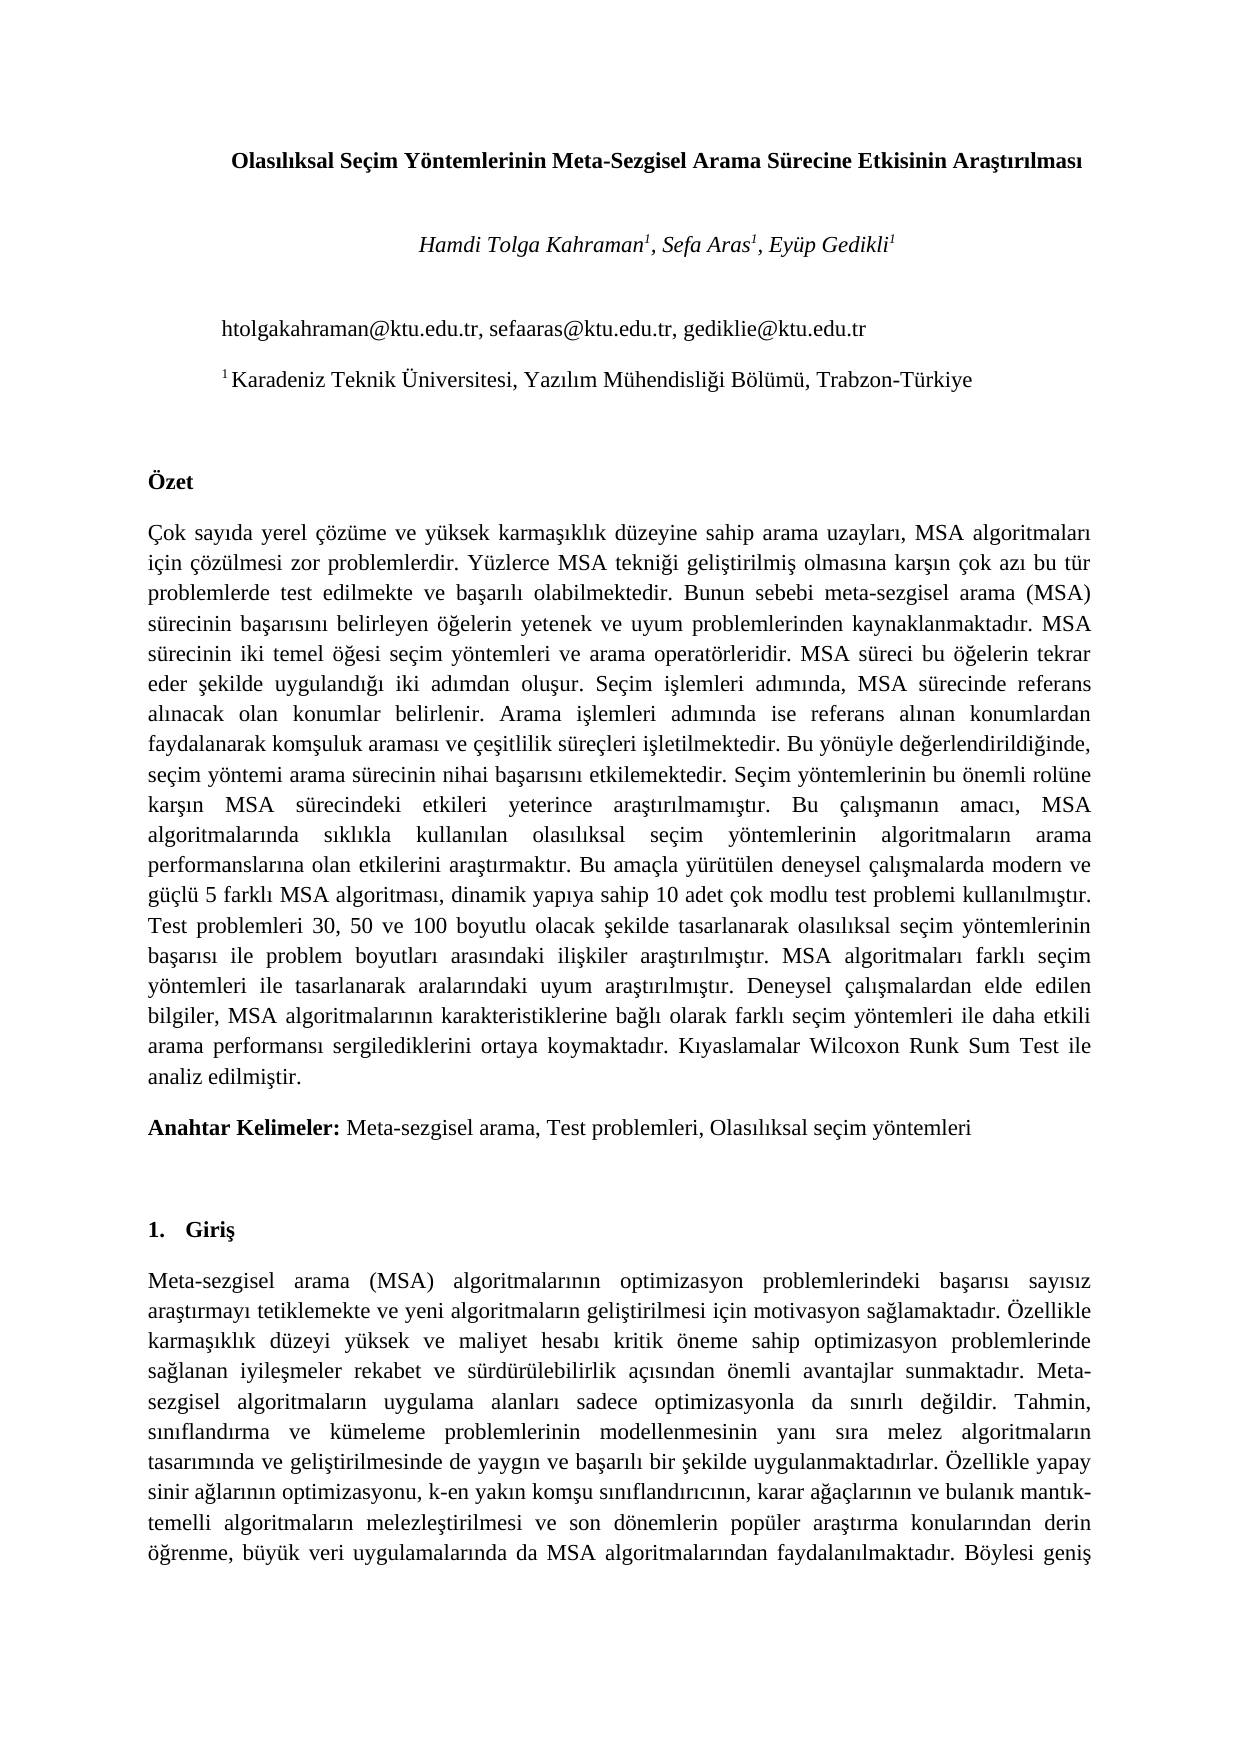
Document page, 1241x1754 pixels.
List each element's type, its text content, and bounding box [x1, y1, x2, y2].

text Özet [148, 468, 1093, 494]
text 1 Karadeniz Teknik Üniversitesi, Yazılım Mühendisliği Bölümü, Trabzon-Türkiye [221, 366, 1093, 392]
text Çok sayıda yerel çözüme ve yüksek karmaşıklık düzeyine sahip arama uzayları, MSA algoritmaları için çözülmesi zor problemlerdir. Yüzlerce MSA tekniği geliştirilmiş olmasına karşın çok azı bu tür problemlerde test edilmekte ve başarılı olabilmektedir. Bunun sebebi meta-sezgisel arama (MSA) sürecinin başarısını belirleyen öğelerin yetenek ve uyum problemlerinden kaynaklanmaktadır. MSA sürecinin iki temel öğesi seçim yöntemleri ve arama operatörleridir. MSA süreci bu öğelerin tekrar eder şekilde uygulandığı iki adımdan oluşur. Seçim işlemleri adımında, MSA sürecinde referans alınacak olan konumlar belirlenir. Arama işlemleri adımında ise referans alınan konumlardan faydalanarak komşuluk araması ve çeşitlilik süreçleri işletilmektedir. Bu yönüyle değerlendirildiğinde, seçim yöntemi arama sürecinin nihai başarısını etkilemektedir. Seçim yöntemlerinin bu önemli rolüne karşın MSA sürecindeki etkileri yeterince araştırılmamıştır. Bu çalışmanın amacı, MSA algoritmalarında sıklıkla kullanılan olasılıksal seçim yöntemlerinin algoritmaların arama performanslarına olan etkilerini araştırmaktır. Bu amaçla yürütülen deneysel çalışmalarda modern ve güçlü 5 farklı MSA algoritması, dinamik yapıya sahip 10 adet çok modlu test problemi kullanılmıştır. Test problemleri 30, 50 ve 100 boyutlu olacak şekilde tasarlanarak olasılıksal seçim yöntemlerinin başarısı ile problem boyutları arasındaki ilişkiler araştırılmıştır. MSA algoritmaları farklı seçim yöntemleri ile tasarlanarak aralarındaki uyum araştırılmıştır. Deneysel çalışmalardan elde edilen bilgiler, MSA algoritmalarının karakteristiklerine bağlı olarak farklı seçim yöntemleri ile daha etkili arama performansı sergilediklerini ortaya koymaktadır. Kıyaslamalar Wilcoxon Runk Sum Test ile analiz edilmiştir. [148, 519, 1093, 1089]
text htolgakahraman@ktu.edu.tr, sefaaras@ktu.edu.tr, gediklie@ktu.edu.tr [221, 315, 1093, 341]
list Giriş [148, 1216, 1093, 1242]
text Anahtar Kelimeler: Meta-sezgisel arama, Test problemleri, Olasılıksal seçim yöntemleri [148, 1114, 1093, 1140]
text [148, 1267, 1093, 1565]
text Olasılıksal Seçim Yöntemlerinin Meta-Sezgisel Arama Sürecine Etkisinin Araştırılması [221, 148, 1093, 174]
text Hamdi Tolga Kahraman1, Sefa Aras1, Eyüp Gedikli1 [221, 231, 1093, 258]
